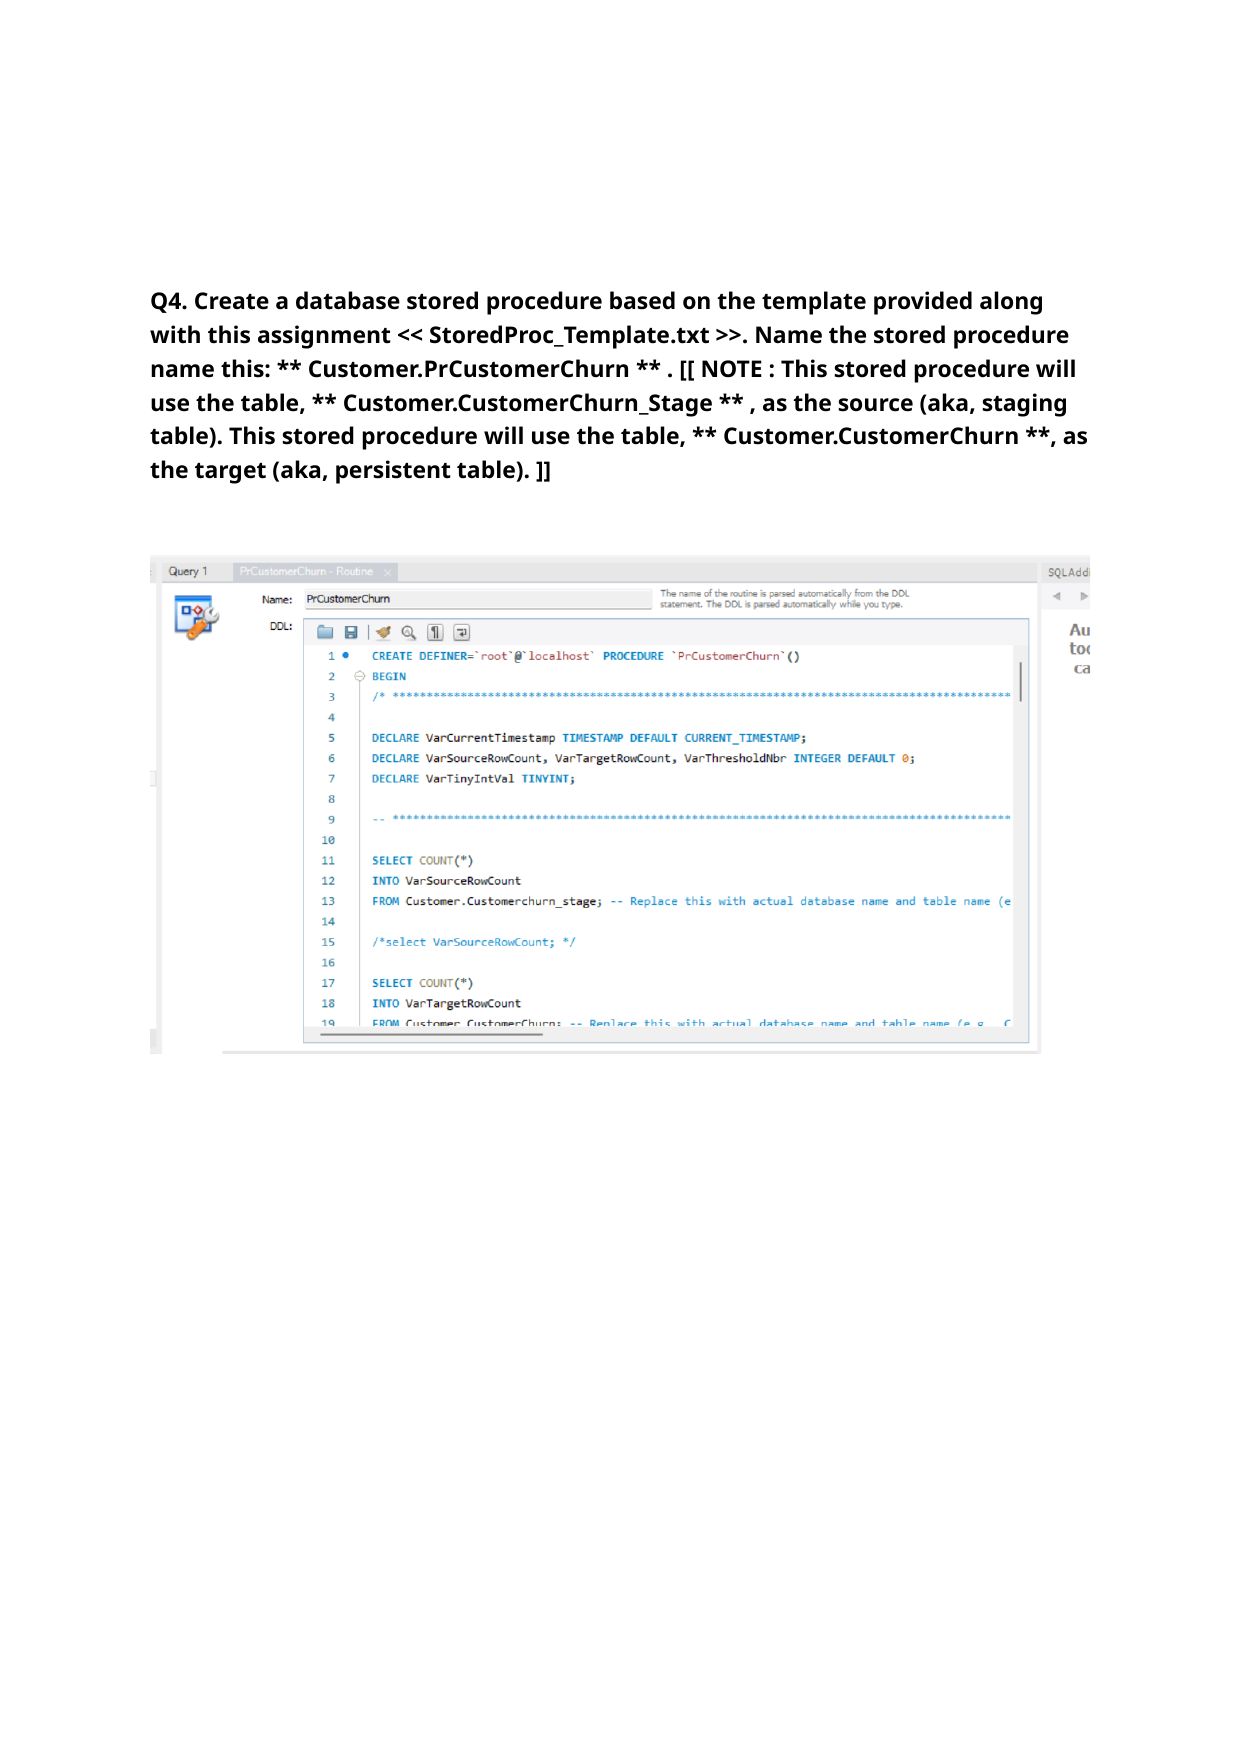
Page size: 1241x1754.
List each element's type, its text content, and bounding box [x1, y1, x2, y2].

text Q4. Create a database stored procedure based on the template provided along with this assignment << StoredProc_Template.txt >>. Name the stored procedure name this: ** Customer.PrCustomerChurn ** . [[ NOTE : This stored procedure will use the table, ** Customer.CustomerChurn_Stage ** , as the source (aka, staging table). This stored procedure will use the table, ** Customer.CustomerChurn **, as the target (aka, persistent table). ]] [150, 285, 1090, 485]
picture [150, 555, 1091, 1054]
